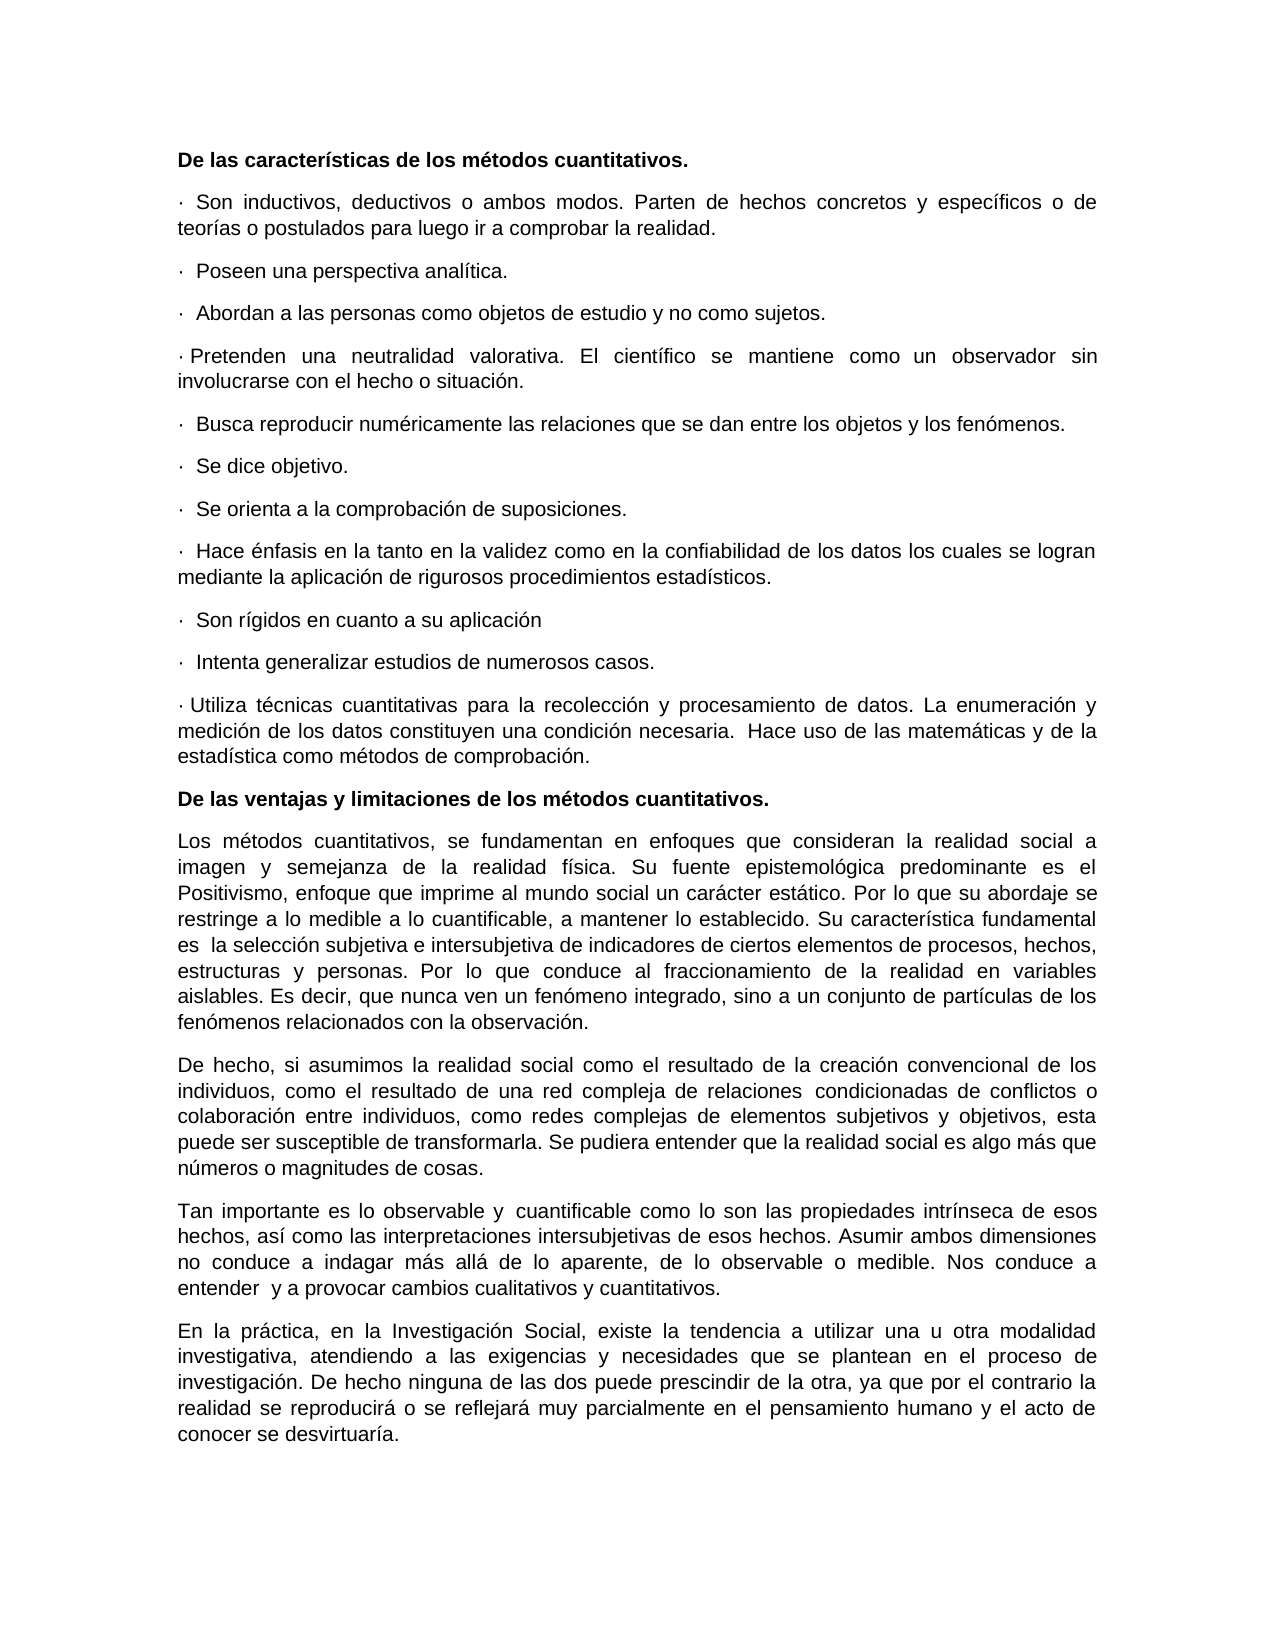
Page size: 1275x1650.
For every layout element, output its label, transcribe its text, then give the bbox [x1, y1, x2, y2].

text · Hace énfasis en la tanto en la validez como en la confiabilidad de los datos los cuales se logran mediante la aplicación de rigurosos procedimientos estadísticos. [177, 539, 1098, 589]
text · Abordan a las personas como objetos de estudio y no como sujetos. [177, 301, 1098, 325]
text · Son rígidos en cuanto a su aplicación [177, 608, 1098, 632]
text De las ventajas y limitaciones de los métodos cuantitativos. [177, 787, 1098, 811]
text De las características de los métodos cuantitativos. [177, 148, 1098, 172]
text · Poseen una perspectiva analítica. [177, 258, 1098, 282]
text · Utiliza técnicas cuantitativas para la recolección y procesamiento de datos. La enumeración y medición de los datos constituyen una condición necesaria. Hace uso de las matemáticas y de la estadística como métodos de comprobación. [177, 693, 1098, 768]
text · Busca reproducir numéricamente las relaciones que se dan entre los objetos y los fenómenos. [177, 412, 1098, 436]
text · Se orienta a la comprobación de suposiciones. [177, 497, 1098, 521]
text · Intenta generalizar estudios de numerosos casos. [177, 650, 1098, 674]
text · Son inductivos, deductivos o ambos modos. Parten de hechos concretos y específicos o de teorías o postulados para luego ir a comprobar la realidad. [177, 190, 1098, 240]
text Tan importante es lo observable y cuantificable como lo son las propiedades intrínseca de esos hechos, así como las interpretaciones intersubjetivas de esos hechos. Asumir ambos dimensiones no conduce a indagar más allá de lo aparente, de lo observable o medible. Nos conduce a entender y a provocar cambios cualitativos y cuantitativos. [177, 1198, 1098, 1300]
text En la práctica, en la Investigación Social, existe la tendencia a utilizar una u otra modalidad investigativa, atendiendo a las exigencias y necesidades que se plantean en el proceso de investigación. De hecho ninguna de las dos puede prescindir de la otra, ya que por el contrario la realidad se reproducirá o se reflejará muy parcialmente en el pensamiento humano y el acto de conocer se desvirtuaría. [177, 1318, 1098, 1446]
text De hecho, si asumimos la realidad social como el resultado de la creación convencional de los individuos, como el resultado de una red compleja de relaciones condicionadas de conflictos o colaboración entre individuos, como redes complejas de elementos subjetivos y objetivos, esta puede ser susceptible de transformarla. Se pudiera entender que la realidad social es algo más que números o magnitudes de cosas. [177, 1053, 1098, 1180]
text Los métodos cuantitativos, se fundamentan en enfoques que consideran la realidad social a imagen y semejanza de la realidad física. Su fuente epistemológica predominante es el Positivismo, enfoque que imprime al mundo social un carácter estático. Por lo que su abordaje se restringe a lo medible a lo cuantificable, a mantener lo establecido. Su característica fundamental es la selección subjetiva e intersubjetiva de indicadores de ciertos elementos de procesos, hechos, estructuras y personas. Por lo que conduce al fraccionamiento de la realidad en variables aislables. Es decir, que nunca ven un fenómeno integrado, sino a un conjunto de partículas de los fenómenos relacionados con la observación. [177, 829, 1098, 1034]
text · Se dice objetivo. [177, 454, 1098, 478]
text · Pretenden una neutralidad valorativa. El científico se mantiene como un observador sin involucrarse con el hecho o situación. [177, 343, 1098, 393]
